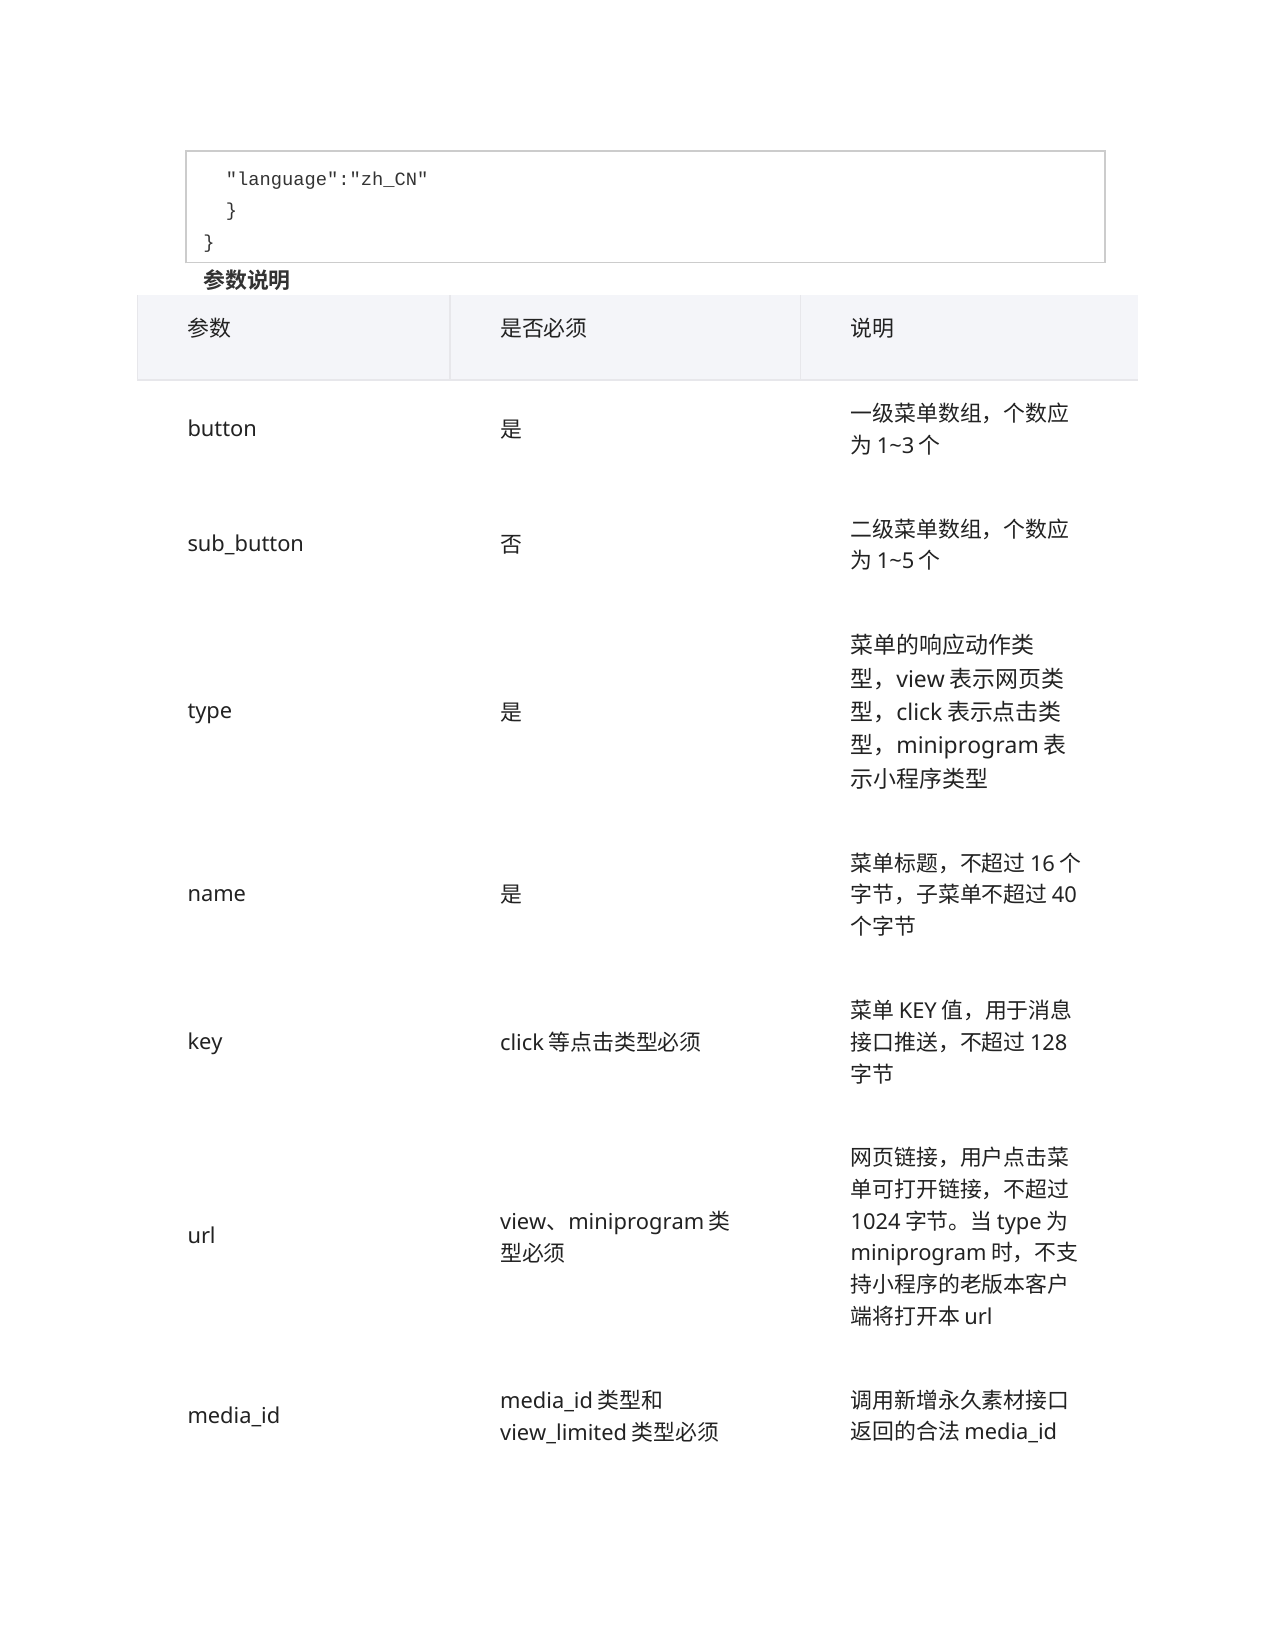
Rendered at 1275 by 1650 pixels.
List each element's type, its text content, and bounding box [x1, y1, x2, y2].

text } [187, 181, 1104, 212]
text 参数说明 [203, 263, 1072, 295]
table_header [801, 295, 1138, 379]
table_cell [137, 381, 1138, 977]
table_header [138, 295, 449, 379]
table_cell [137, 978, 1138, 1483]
text "language":"zh_CN" [187, 152, 1104, 181]
text } [187, 212, 1104, 262]
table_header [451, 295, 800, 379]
